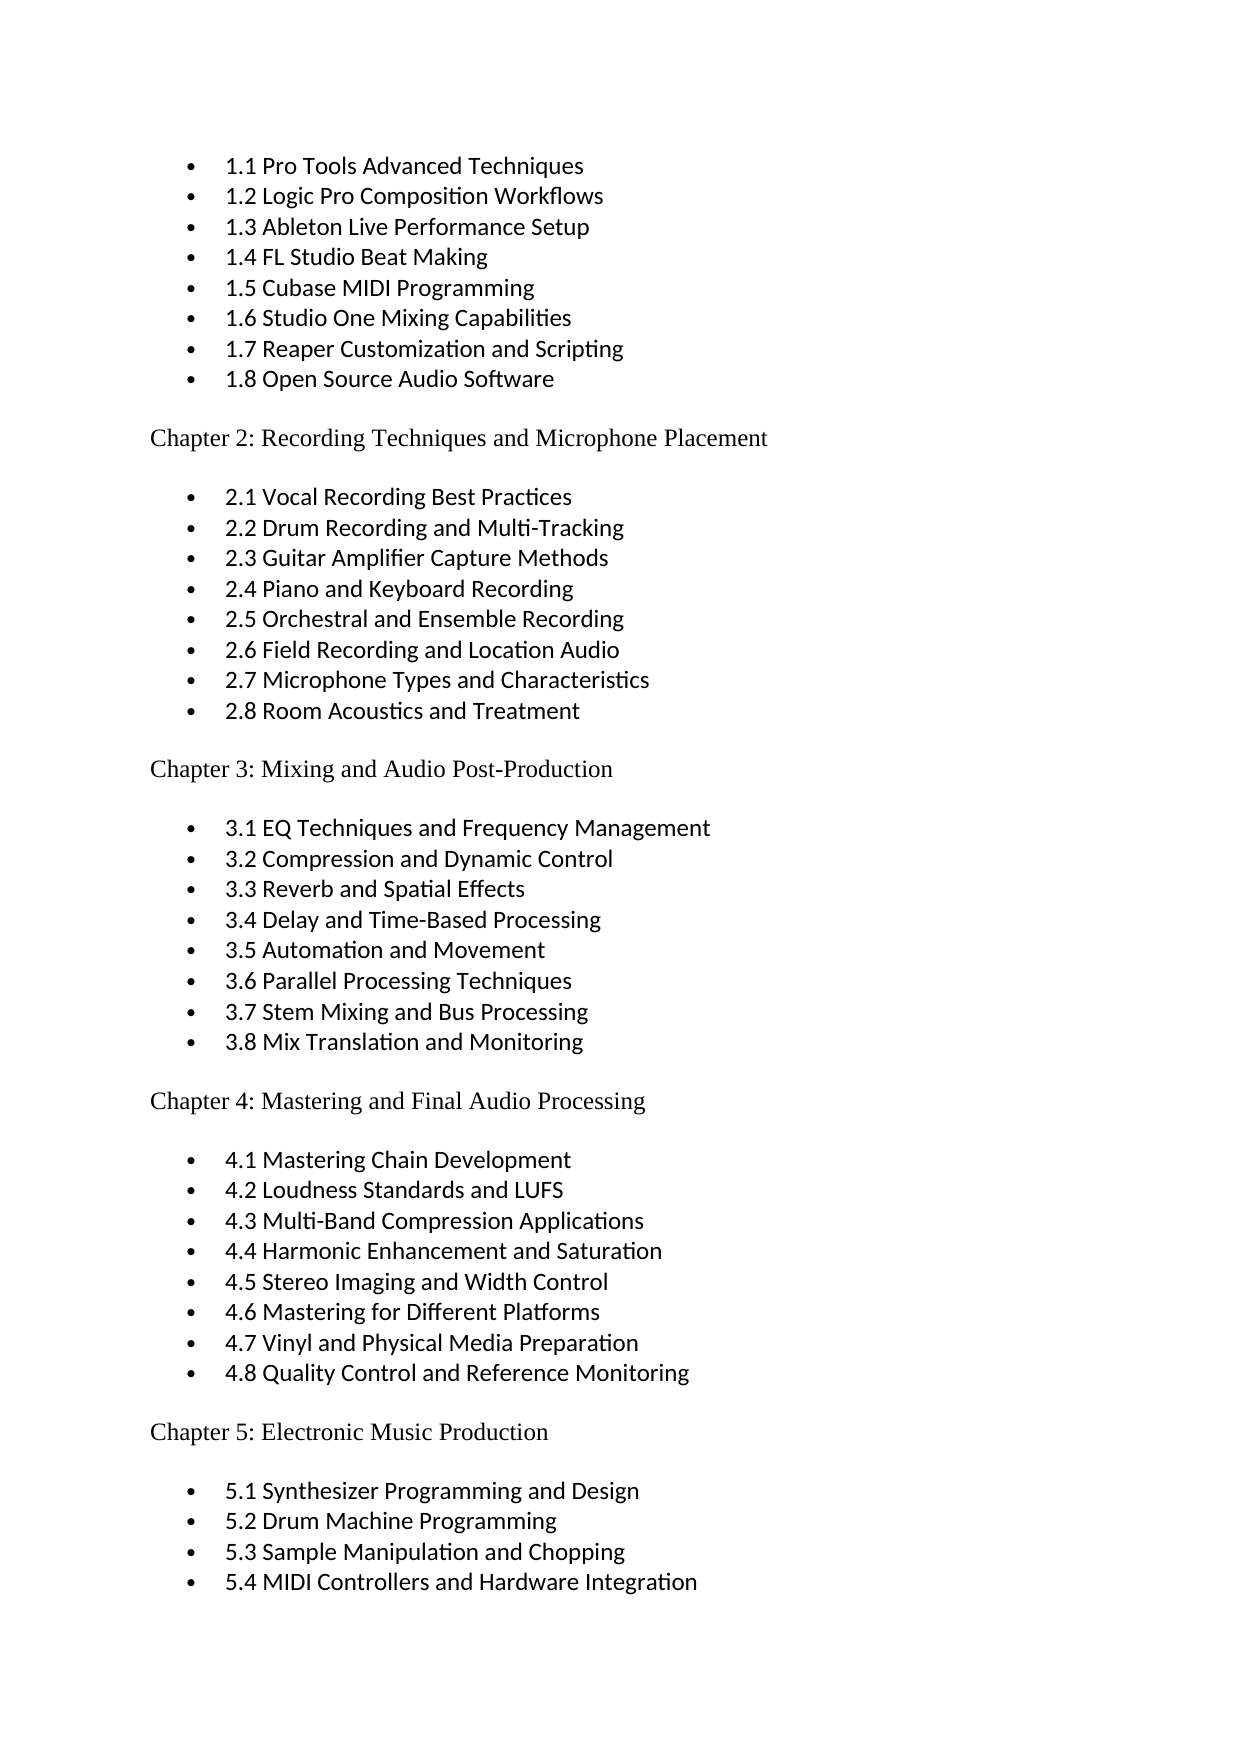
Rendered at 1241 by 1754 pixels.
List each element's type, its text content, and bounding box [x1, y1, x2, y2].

list 3.3 Reverb and Spatial Effects [187, 873, 1090, 904]
list 1.4 FL Studio Beat Making [187, 242, 1090, 272]
text Chapter 2: Recording Techniques and Microphone Placement [150, 423, 1090, 452]
list 4.4 Harmonic Enhancement and Saturation [187, 1235, 1090, 1266]
list 4.3 Multi-Band Compression Applications [187, 1205, 1090, 1235]
list 2.3 Guitar Amplifier Capture Methods [187, 542, 1090, 573]
list 1.3 Ableton Live Performance Setup [187, 211, 1090, 242]
list 4.6 Mastering for Different Platforms [187, 1296, 1090, 1327]
text Chapter 5: Electronic Music Production [150, 1417, 1090, 1446]
list 3.7 Stem Mixing and Bus Processing [187, 996, 1090, 1026]
list 5.3 Sample Manipulation and Chopping [187, 1536, 1090, 1567]
list 1.1 Pro Tools Advanced Techniques [187, 150, 1090, 181]
list 3.5 Automation and Movement [187, 934, 1090, 965]
list 2.2 Drum Recording and Multi-Tracking [187, 512, 1090, 542]
text Chapter 4: Mastering and Final Audio Processing [150, 1086, 1090, 1114]
list 1.5 Cubase MIDI Programming [187, 272, 1090, 303]
list 3.8 Mix Translation and Monitoring [187, 1026, 1090, 1057]
list 2.4 Piano and Keyboard Recording [187, 573, 1090, 603]
list 4.7 Vinyl and Physical Media Preparation [187, 1327, 1090, 1357]
list 4.8 Quality Control and Reference Monitoring [187, 1357, 1090, 1388]
list 1.8 Open Source Audio Software [187, 364, 1090, 394]
list 3.6 Parallel Processing Techniques [187, 965, 1090, 996]
list 3.2 Compression and Dynamic Control [187, 843, 1090, 873]
list 4.2 Loudness Standards and LUFS [187, 1174, 1090, 1205]
list 3.1 EQ Techniques and Frequency Management [187, 812, 1090, 843]
list 5.4 MIDI Controllers and Hardware Integration [187, 1567, 1090, 1597]
list 1.2 Logic Pro Composition Workflows [187, 181, 1090, 211]
list 2.1 Vocal Recording Best Practices [187, 481, 1090, 512]
list 1.6 Studio One Mixing Capabilities [187, 303, 1090, 333]
list 4.5 Stereo Imaging and Width Control [187, 1266, 1090, 1296]
list 2.5 Orchestral and Ensemble Recording [187, 603, 1090, 634]
list 4.1 Mastering Chain Development [187, 1144, 1090, 1174]
text Chapter 3: Mixing and Audio Post-Production [150, 754, 1090, 783]
list 2.7 Microphone Types and Characteristics [187, 664, 1090, 695]
list 1.7 Reaper Customization and Scripting [187, 333, 1090, 364]
list 5.1 Synthesizer Programming and Design [187, 1475, 1090, 1506]
list 3.4 Delay and Time-Based Processing [187, 904, 1090, 934]
list 2.6 Field Recording and Location Audio [187, 634, 1090, 664]
list 5.2 Drum Machine Programming [187, 1506, 1090, 1536]
list 2.8 Room Acoustics and Treatment [187, 695, 1090, 725]
